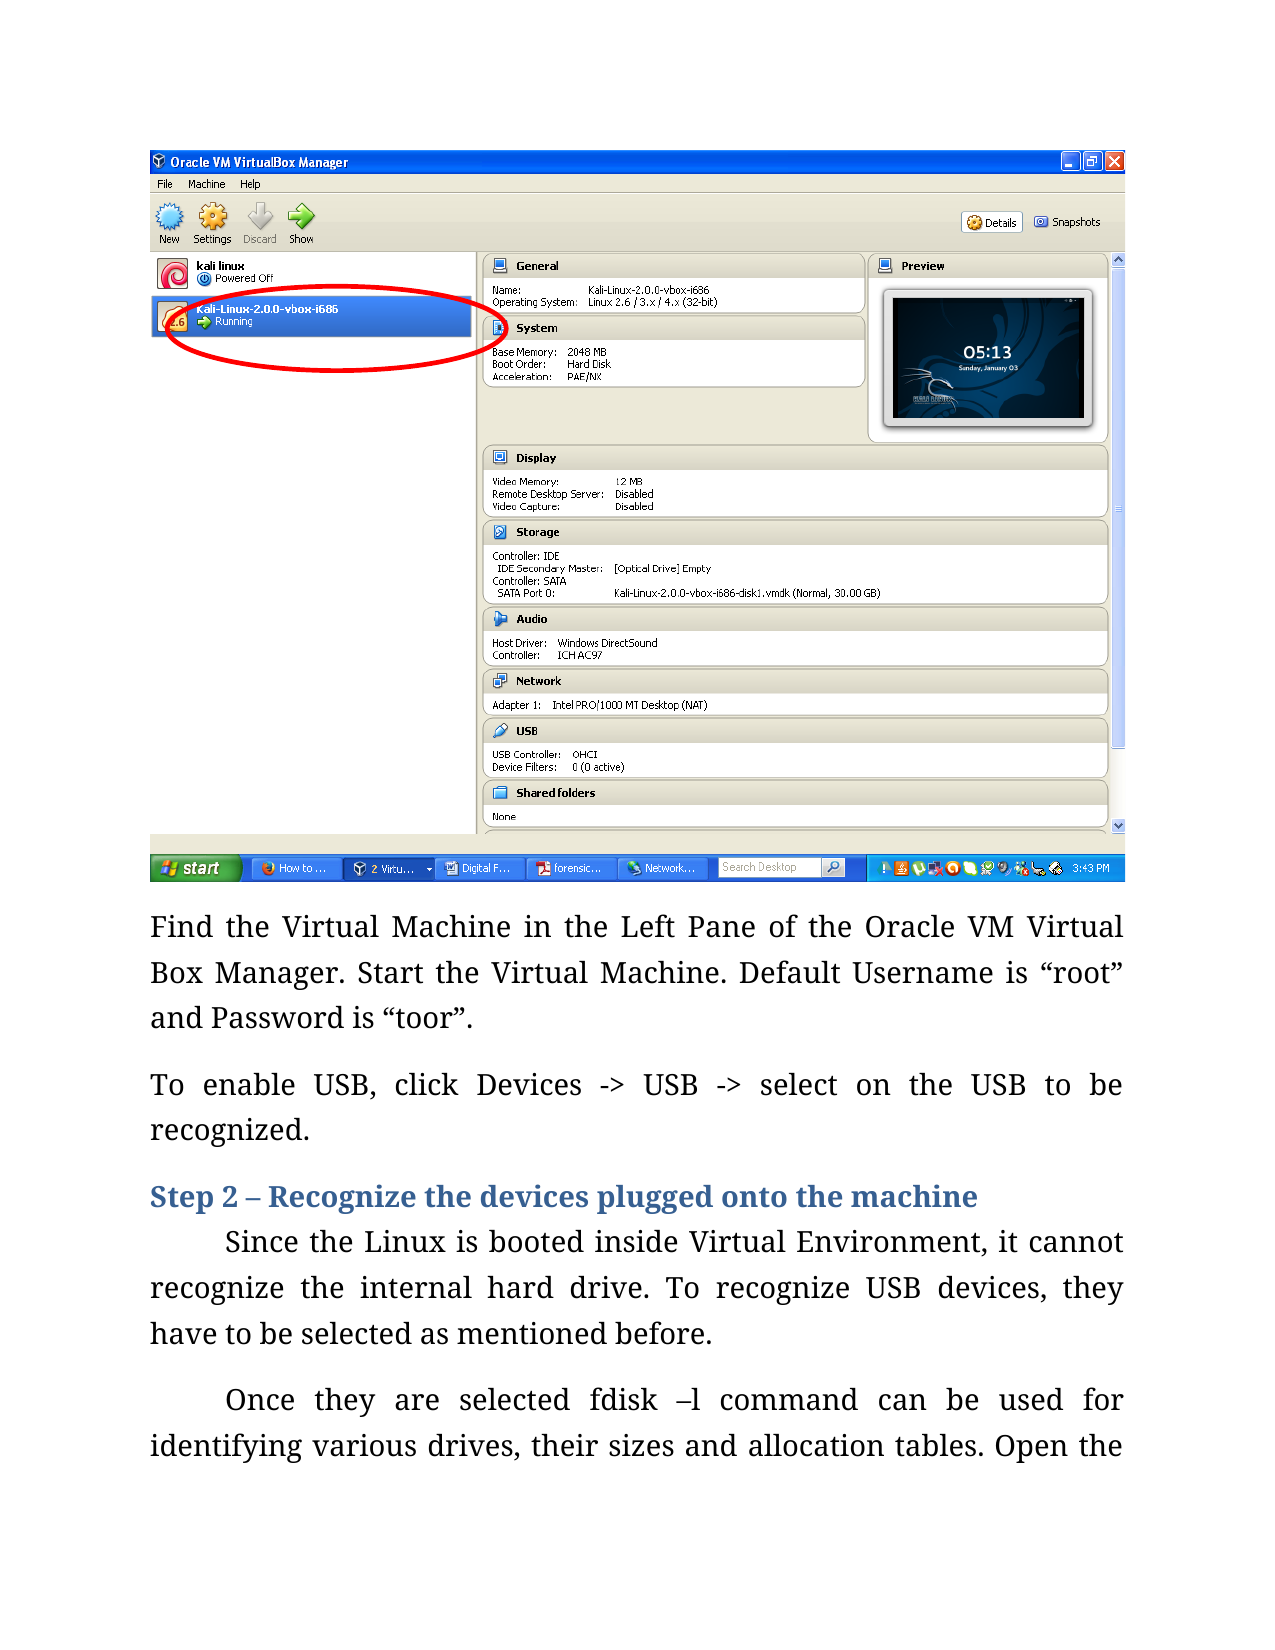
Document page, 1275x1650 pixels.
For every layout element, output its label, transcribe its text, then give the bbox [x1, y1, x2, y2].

text Since the Linux is booted inside Virtual Environment, it cannot recognize the internal hard drive. To recognize USB devices, they have to be selected as mentioned before. [150, 1222, 1125, 1353]
picture [150, 150, 1125, 882]
text To enable USB, click Devices -> USB -> select on the USB to be recognized. [150, 1064, 1125, 1149]
text Find the Virtual Machine in the Left Pane of the Oracle VM Virtual Box Manager. Start the Virtual Machine. Default Username is “root” and Password is “toor”. [150, 906, 1125, 1037]
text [150, 1379, 1125, 1465]
subtitle Step 2 – Recognize the devices plugged onto the machine [150, 1176, 1125, 1216]
